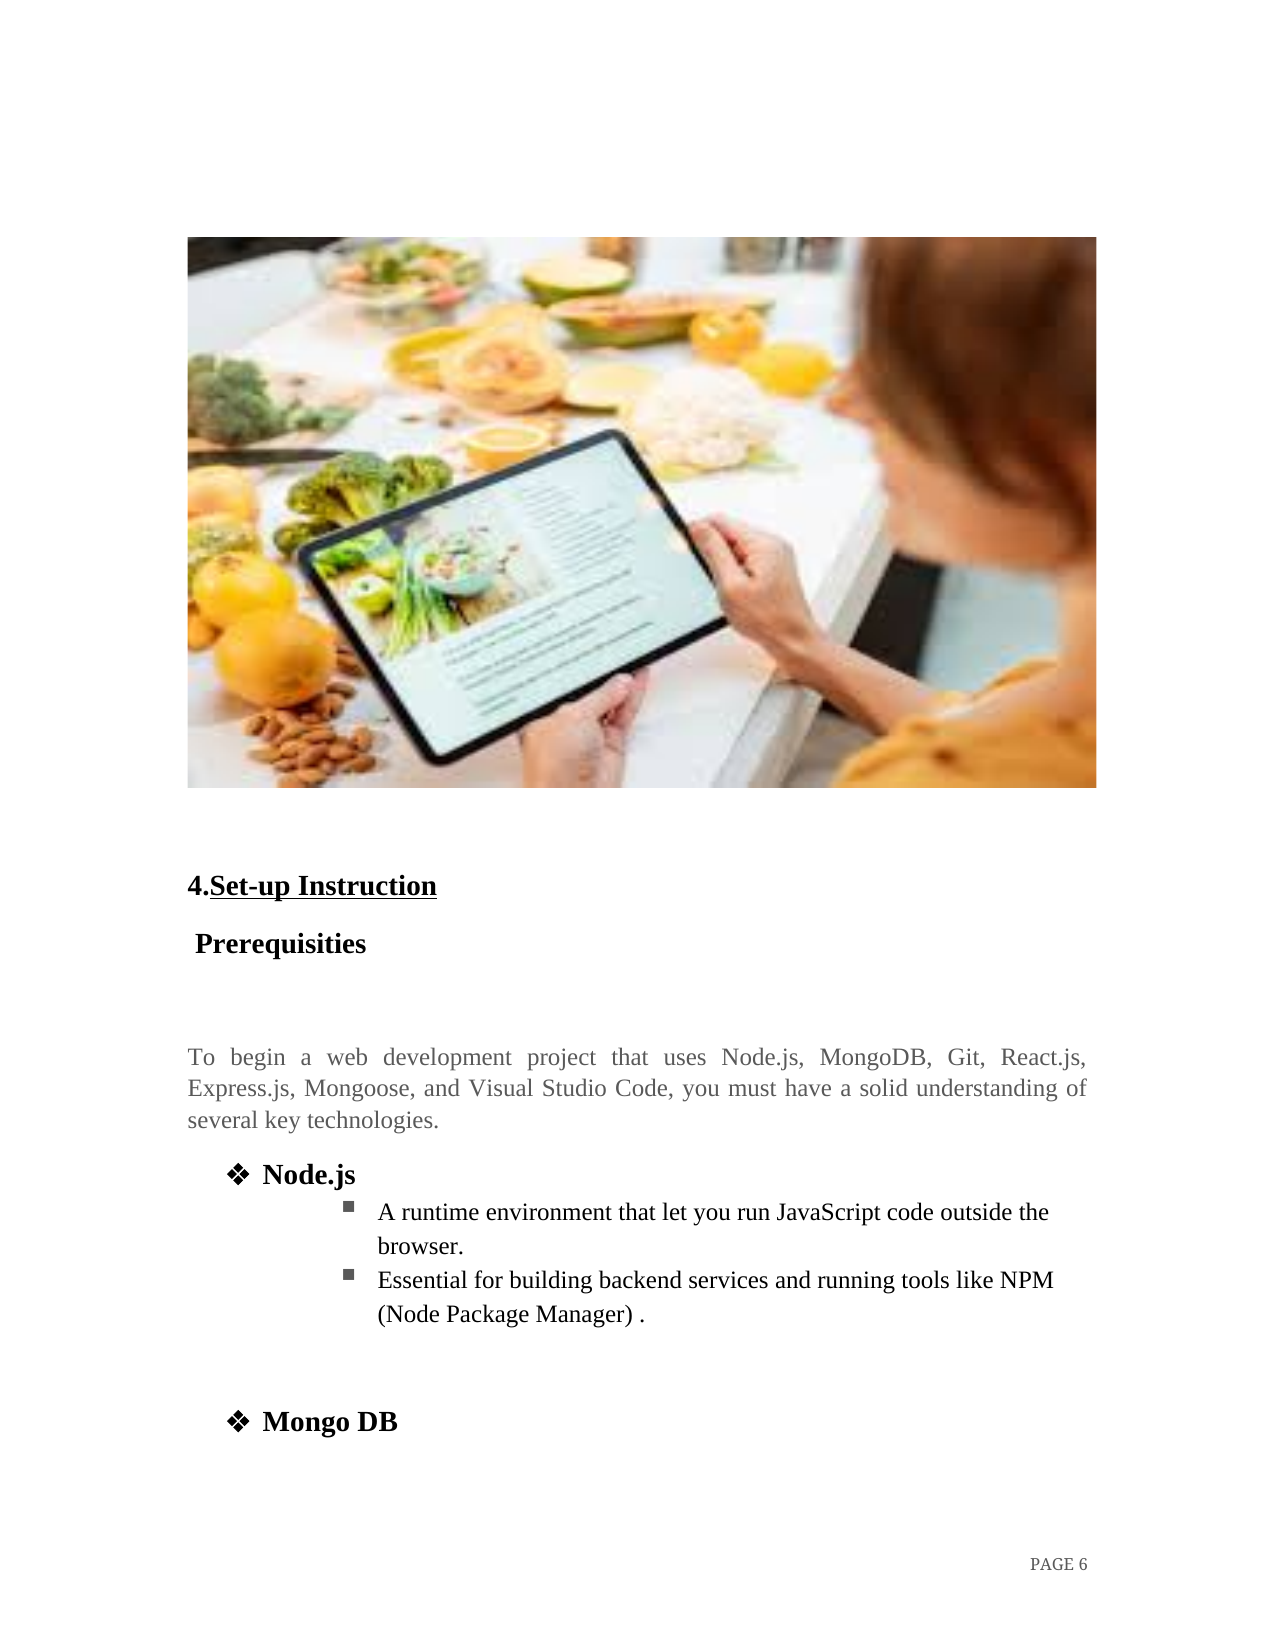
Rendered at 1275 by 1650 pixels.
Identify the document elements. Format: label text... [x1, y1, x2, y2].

text Prerequisities [187, 926, 1087, 960]
text To begin a web development project that uses Node.js, MongoDB, Git, React.js, Express.js, Mongoose, and Visual Studio Code, you must have a solid understanding of several key technologies. [187, 1042, 1087, 1133]
list A runtime environment that let you run JavaScript code outside the browser. [340, 1194, 1087, 1260]
list Node.js [225, 1157, 1087, 1191]
picture [187, 237, 1097, 788]
text 4.Set-up Instruction [187, 868, 1087, 902]
list Mongo DB [225, 1404, 1087, 1438]
list Essential for building backend services and running tools like NPM (Node Package Manager) . [340, 1263, 1087, 1328]
